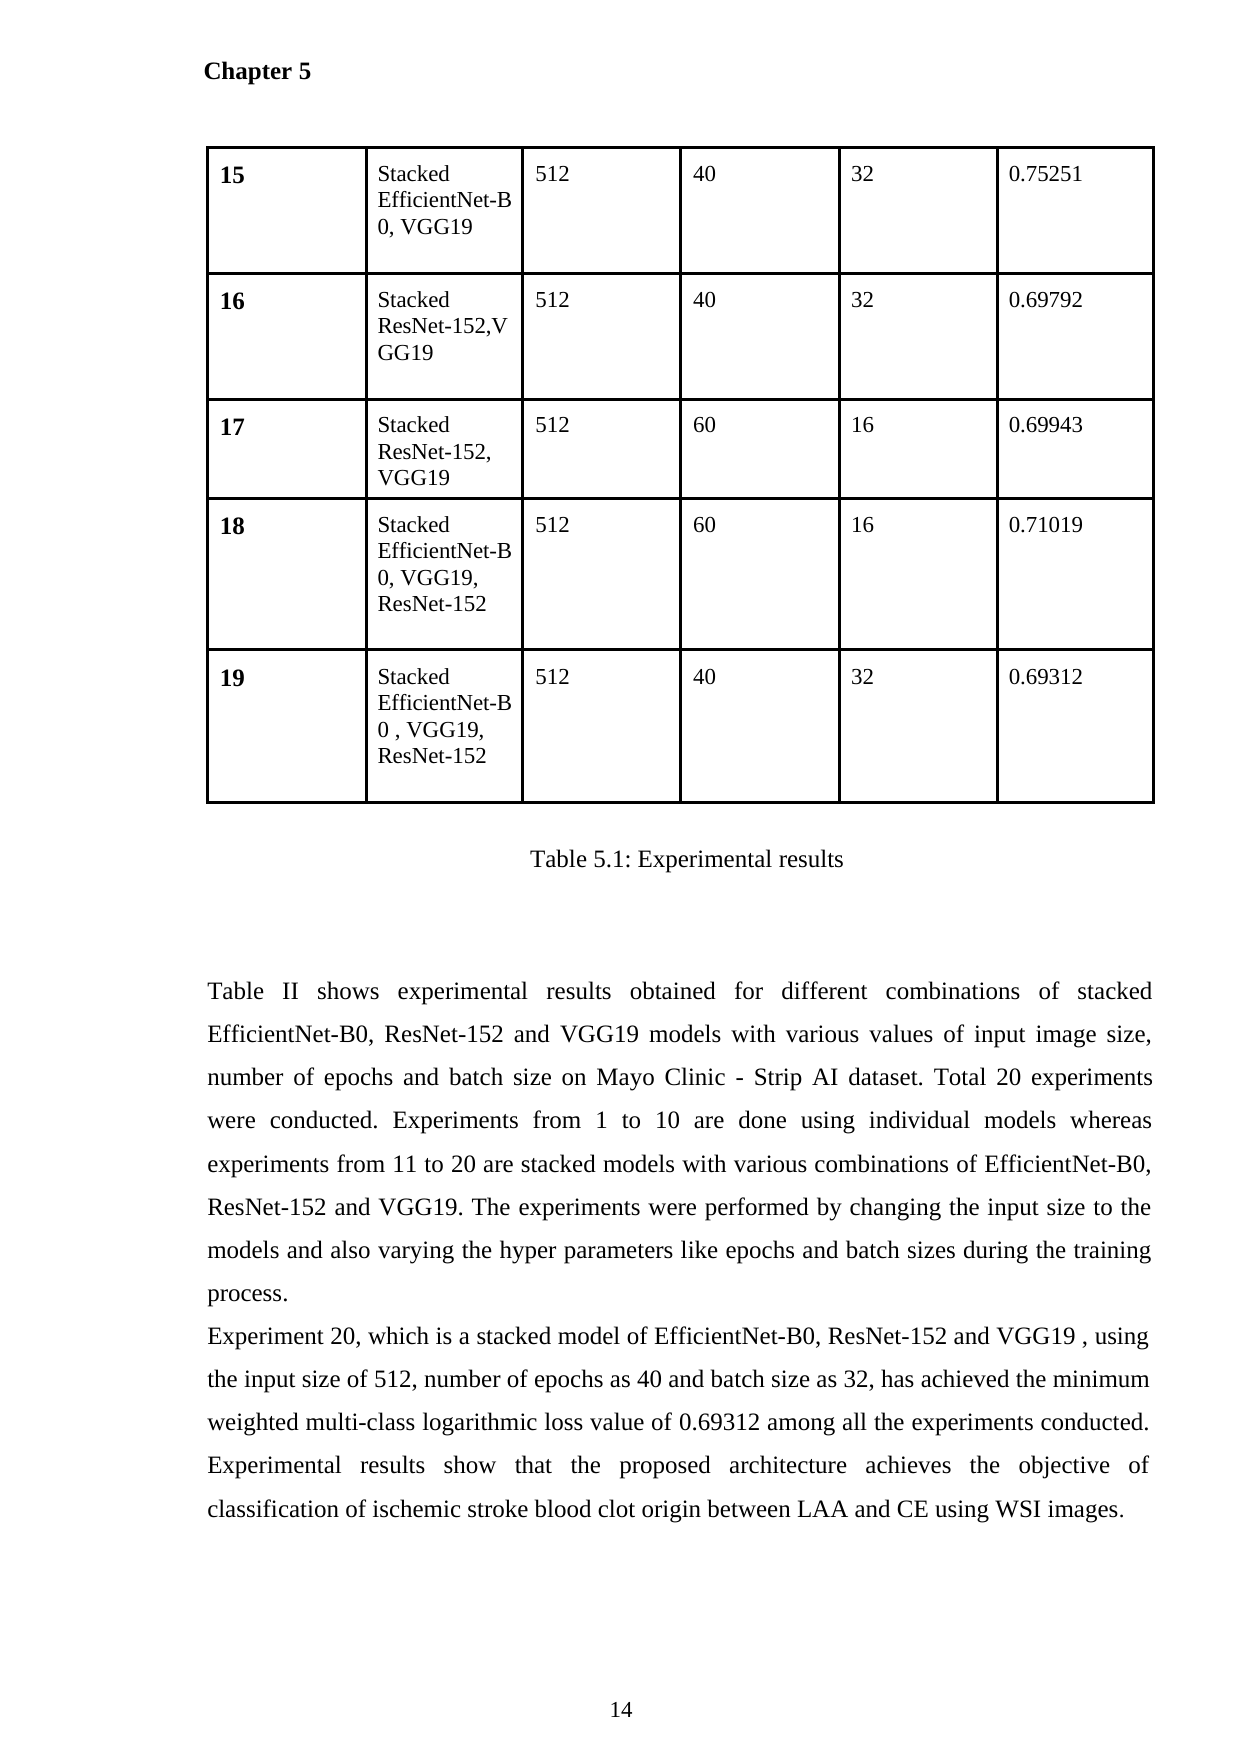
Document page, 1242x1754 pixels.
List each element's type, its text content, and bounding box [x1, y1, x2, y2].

table_cell 60 [682, 401, 838, 497]
text Table II shows experimental results obtained for different combinations of stacked EfficientNet-B0, ResNet-152 and VGG19 models with various values of input image size, number of epochs and batch size on Mayo Clinic - Strip AI dataset. Total 20 experiments were conducted. Experiments from 1 to 10 are done using individual models whereas experiments from 11 to 20 are stacked models with various combinations of EfficientNet-B0, ResNet-152 and VGG19. The experiments were performed by changing the input size to the models and also varying the hyper parameters like epochs and batch sizes during the training process. [207, 976, 1153, 1307]
table_cell 40 [682, 275, 838, 398]
table_cell Stacked ResNet-152, VGG19 [368, 401, 521, 497]
subtitle Chapter 5 [203, 56, 1177, 84]
table_cell 512 [524, 275, 679, 398]
table_header Stacked EfficientNet-B 0, VGG19 [368, 149, 521, 272]
table_cell 16 [209, 275, 365, 398]
table_cell 512 [524, 500, 679, 648]
table_header 512 [524, 149, 679, 272]
table_cell 18 [209, 500, 365, 648]
table_cell Stacked EfficientNet-B 0, VGG19, ResNet-152 [368, 500, 521, 648]
text Experiment 20, which is a stacked model of EfficientNet-B0, ResNet-152 and VGG19 , using the input size of 512, number of epochs as 40 and batch size as 32, has achieved the minimum weighted multi-class logarithmic loss value of 0.69312 among all the experiments conducted. Experimental results show that the proposed architecture achieves the objective of classification of ischemic stroke blood clot origin between LAA and CE using WSI images. [207, 1321, 1151, 1522]
table_cell 19 [209, 651, 365, 801]
table_cell 32 [841, 651, 996, 801]
table_cell 32 [841, 275, 996, 398]
table_cell 0.69943 [999, 401, 1152, 497]
table_header 0.75251 [999, 149, 1152, 272]
table_cell 0.69312 [999, 651, 1152, 801]
table_cell Stacked ResNet-152,V GG19 [368, 275, 521, 398]
table_cell 16 [841, 401, 996, 497]
table_cell 17 [209, 401, 365, 497]
table_cell 512 [524, 401, 679, 497]
table_header 15 [209, 149, 365, 272]
table_cell 0.71019 [999, 500, 1152, 648]
table_cell 0.69792 [999, 275, 1152, 398]
table_header 40 [682, 149, 838, 272]
table_cell Stacked EfficientNet-B 0 , VGG19, ResNet-152 [368, 651, 521, 801]
table_cell 60 [682, 500, 838, 648]
table_cell 512 [524, 651, 679, 801]
text Table 5.1: Experimental results [197, 844, 1177, 873]
table_header 32 [841, 149, 996, 272]
table_cell 40 [682, 651, 838, 801]
table_cell 16 [841, 500, 996, 648]
